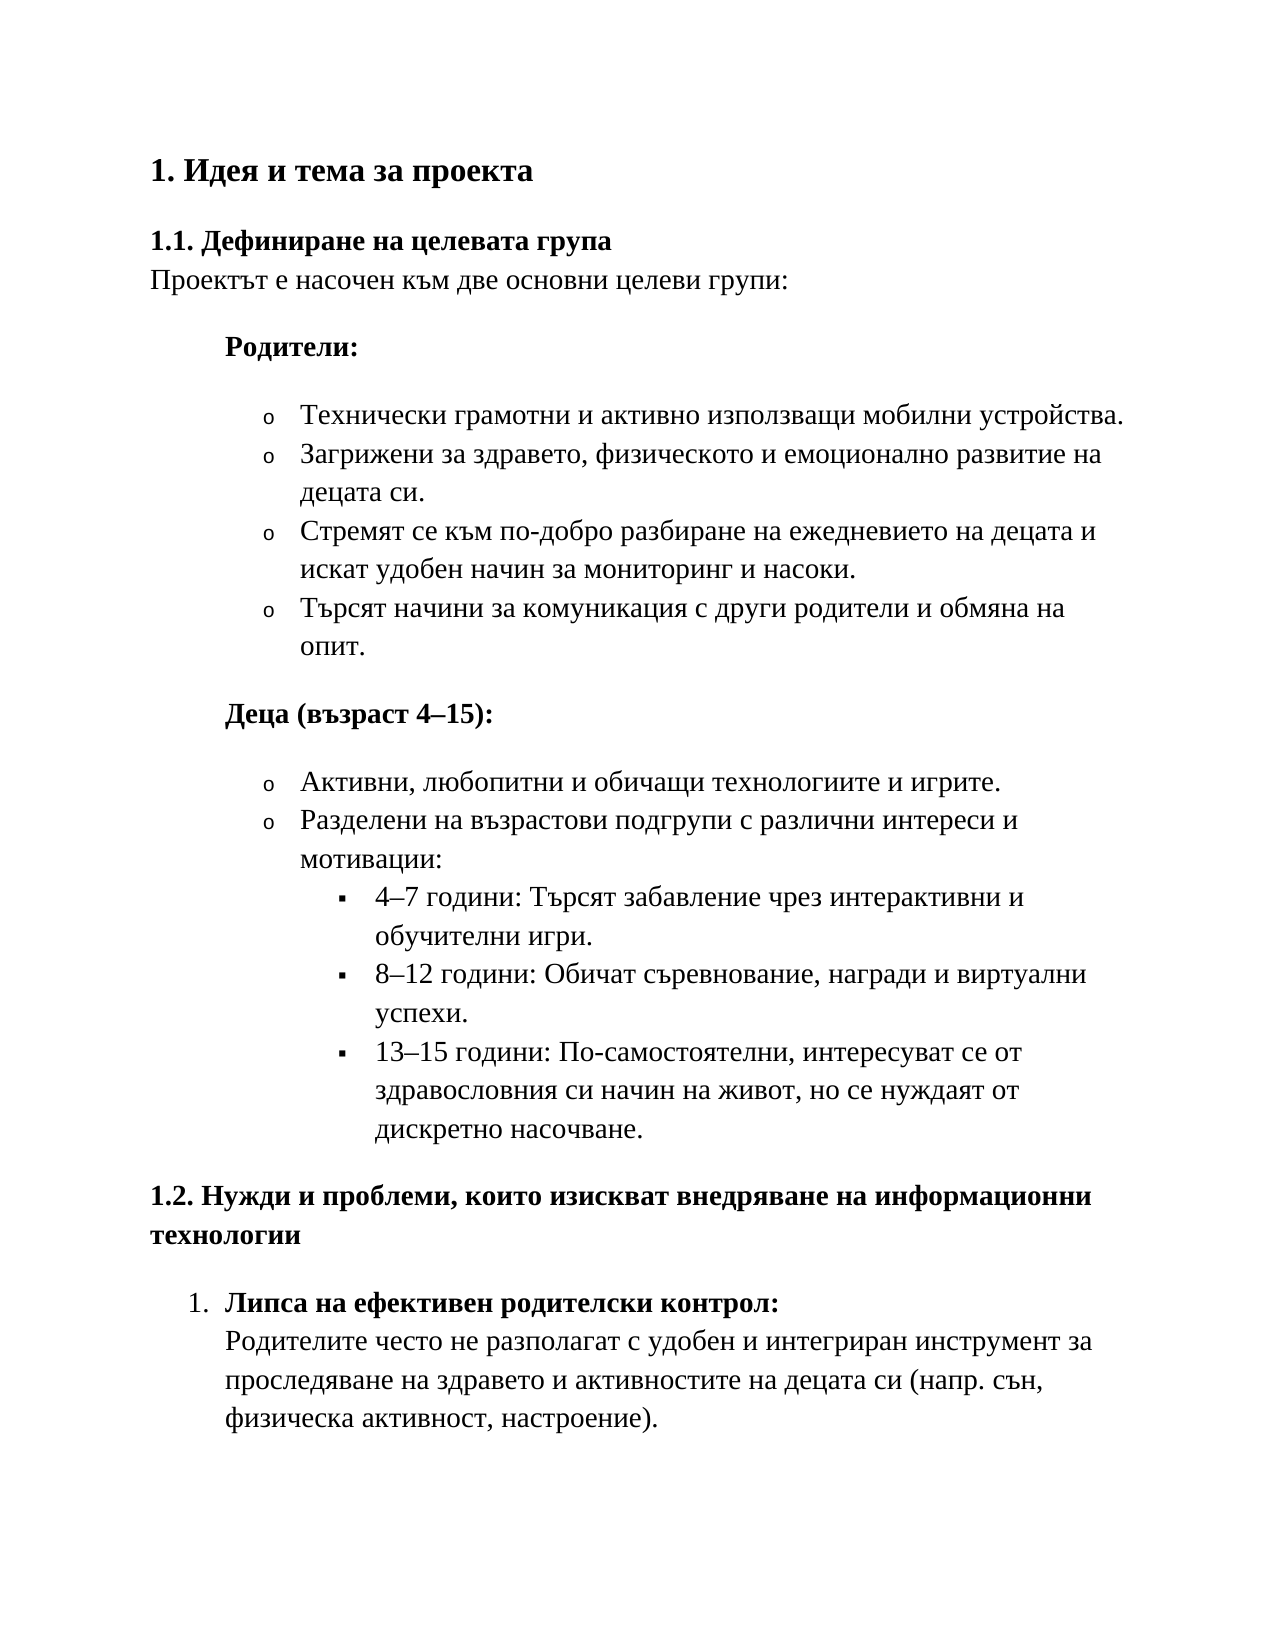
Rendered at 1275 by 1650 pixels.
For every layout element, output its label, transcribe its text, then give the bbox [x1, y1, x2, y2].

list Активни, любопитни и обичащи технологиите и игрите. [262, 764, 1125, 797]
subtitle Деца (възраст 4–15): [225, 696, 1125, 730]
text 1.1. Дефиниране на целевата група Проектът е насочен към две основни целеви групи: [150, 223, 1125, 295]
list Технически грамотни и активно използващи мобилни устройства. [262, 397, 1125, 431]
list Стремят се към по-добро разбиране на ежедневието на децата и искат удобен начин за мониторинг и насоки. [262, 513, 1125, 585]
list 4–7 години: Търсят забавление чрез интерактивни и обучителни игри. [337, 879, 1125, 952]
subtitle Родители: [225, 329, 1125, 363]
subtitle 1. Идея и тема за проекта [150, 150, 1125, 188]
list 8–12 години: Обичат съревнование, награди и виртуални успехи. [337, 957, 1125, 1029]
list Липса на ефективен родителски контрол: Родителите често не разполагат с удобен и интегриран инструмент за проследяване на здравето и активностите на децата си (напр. сън, физическа активност, настроение). [187, 1285, 1125, 1434]
list Загрижени за здравето, физическото и емоционално развитие на децата си. [262, 436, 1125, 508]
subtitle 1.2. Нужди и проблеми, които изискват внедряване на информационни технологии [150, 1178, 1125, 1251]
list Разделени на възрастови подгрупи с различни интереси и мотивации: [262, 802, 1125, 874]
list 13–15 години: По-самостоятелни, интересуват се от здравословния си начин на живот, но се нуждаят от дискретно насочване. [337, 1034, 1125, 1144]
list Търсят начини за комуникация с други родители и обмяна на опит. [262, 590, 1125, 662]
